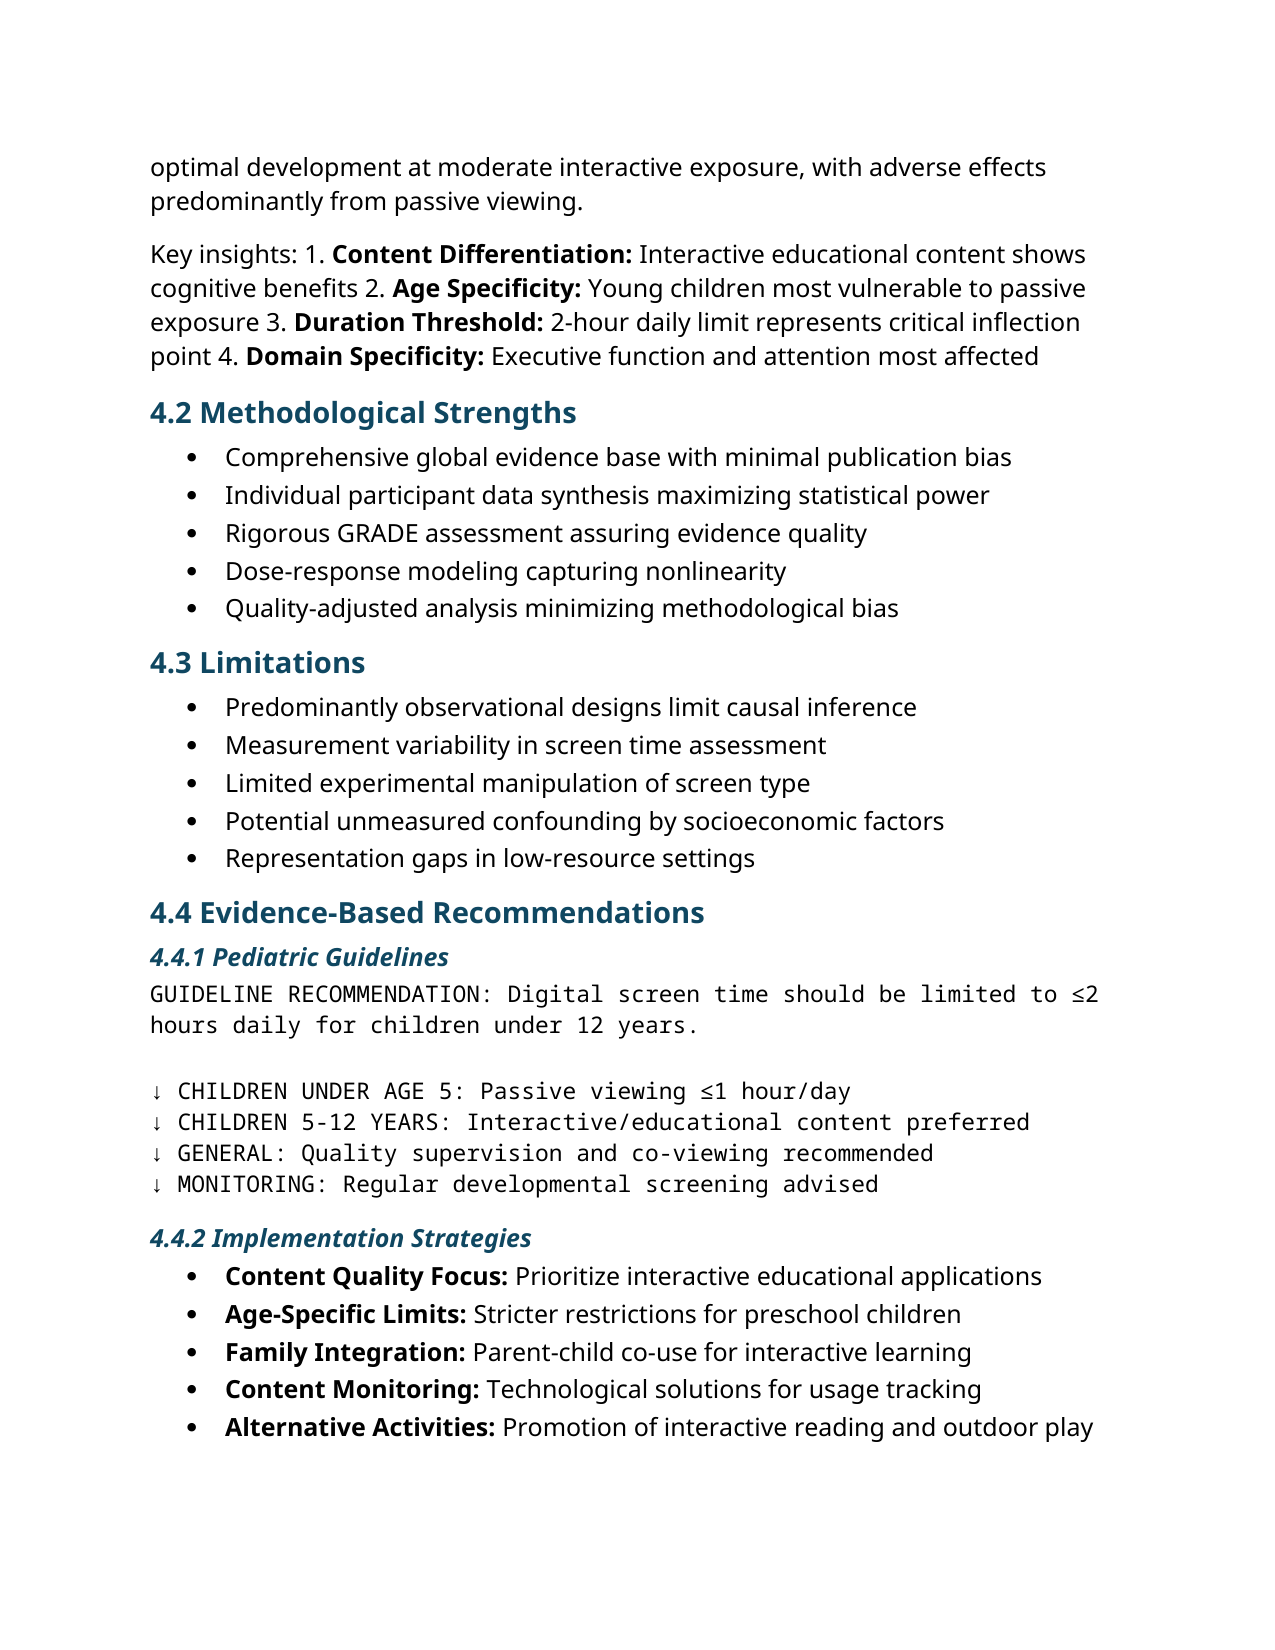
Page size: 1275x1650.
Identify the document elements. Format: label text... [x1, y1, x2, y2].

list Representation gaps in low-resource settings [187, 841, 1125, 875]
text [150, 150, 1125, 218]
list Quality-adjusted analysis minimizing methodological bias [187, 591, 1125, 625]
list Family Integration: Parent-child co-use for interactive learning [187, 1334, 1125, 1368]
list Potential unmeasured confounding by socioeconomic factors [187, 803, 1125, 837]
subtitle 4.4.2 Implementation Strategies [150, 1221, 1125, 1254]
list Content Monitoring: Technological solutions for usage tracking [187, 1372, 1125, 1406]
subtitle 4.4.1 Pediatric Guidelines [150, 940, 1125, 974]
list Rigorous GRADE assessment assuring evidence quality [187, 516, 1125, 549]
list Individual participant data synthesis maximizing statistical power [187, 478, 1125, 512]
list Limited experimental manipulation of screen type [187, 766, 1125, 799]
list Age-Specific Limits: Stricter restrictions for preschool children [187, 1297, 1125, 1331]
list Measurement variability in screen time assessment [187, 728, 1125, 762]
subtitle 4.2 Methodological Strengths [150, 392, 1125, 432]
list Predominantly observational designs limit causal inference [187, 690, 1125, 724]
subtitle 4.3 Limitations [150, 642, 1125, 682]
list Alternative Activities: Promotion of interactive reading and outdoor play [187, 1410, 1125, 1444]
subtitle 4.4 Evidence-Based Recommendations [150, 892, 1125, 932]
list Content Quality Focus: Prioritize interactive educational applications [187, 1259, 1125, 1293]
list Comprehensive global evidence base with minimal publication bias [187, 440, 1125, 474]
list Dose-response modeling capturing nonlinearity [187, 553, 1125, 587]
text GUIDELINE RECOMMENDATION: Digital screen time should be limited to ≤2 hours daily for children under 12 years. ↓ CHILDREN UNDER AGE 5: Passive viewing ≤1 hour/day ↓ CHILDREN 5-12 YEARS: Interactive/educational content preferred ↓ GENERAL: Quality supervision and co-viewing recommended ↓ MONITORING: Regular developmental screening advised [150, 978, 1125, 1200]
text Key insights: 1. Content Differentiation: Interactive educational content shows cognitive benefits 2. Age Specificity: Young children most vulnerable to passive exposure 3. Duration Threshold: 2-hour daily limit represents critical inflection point 4. Domain Specificity: Executive function and attention most affected [150, 237, 1125, 373]
